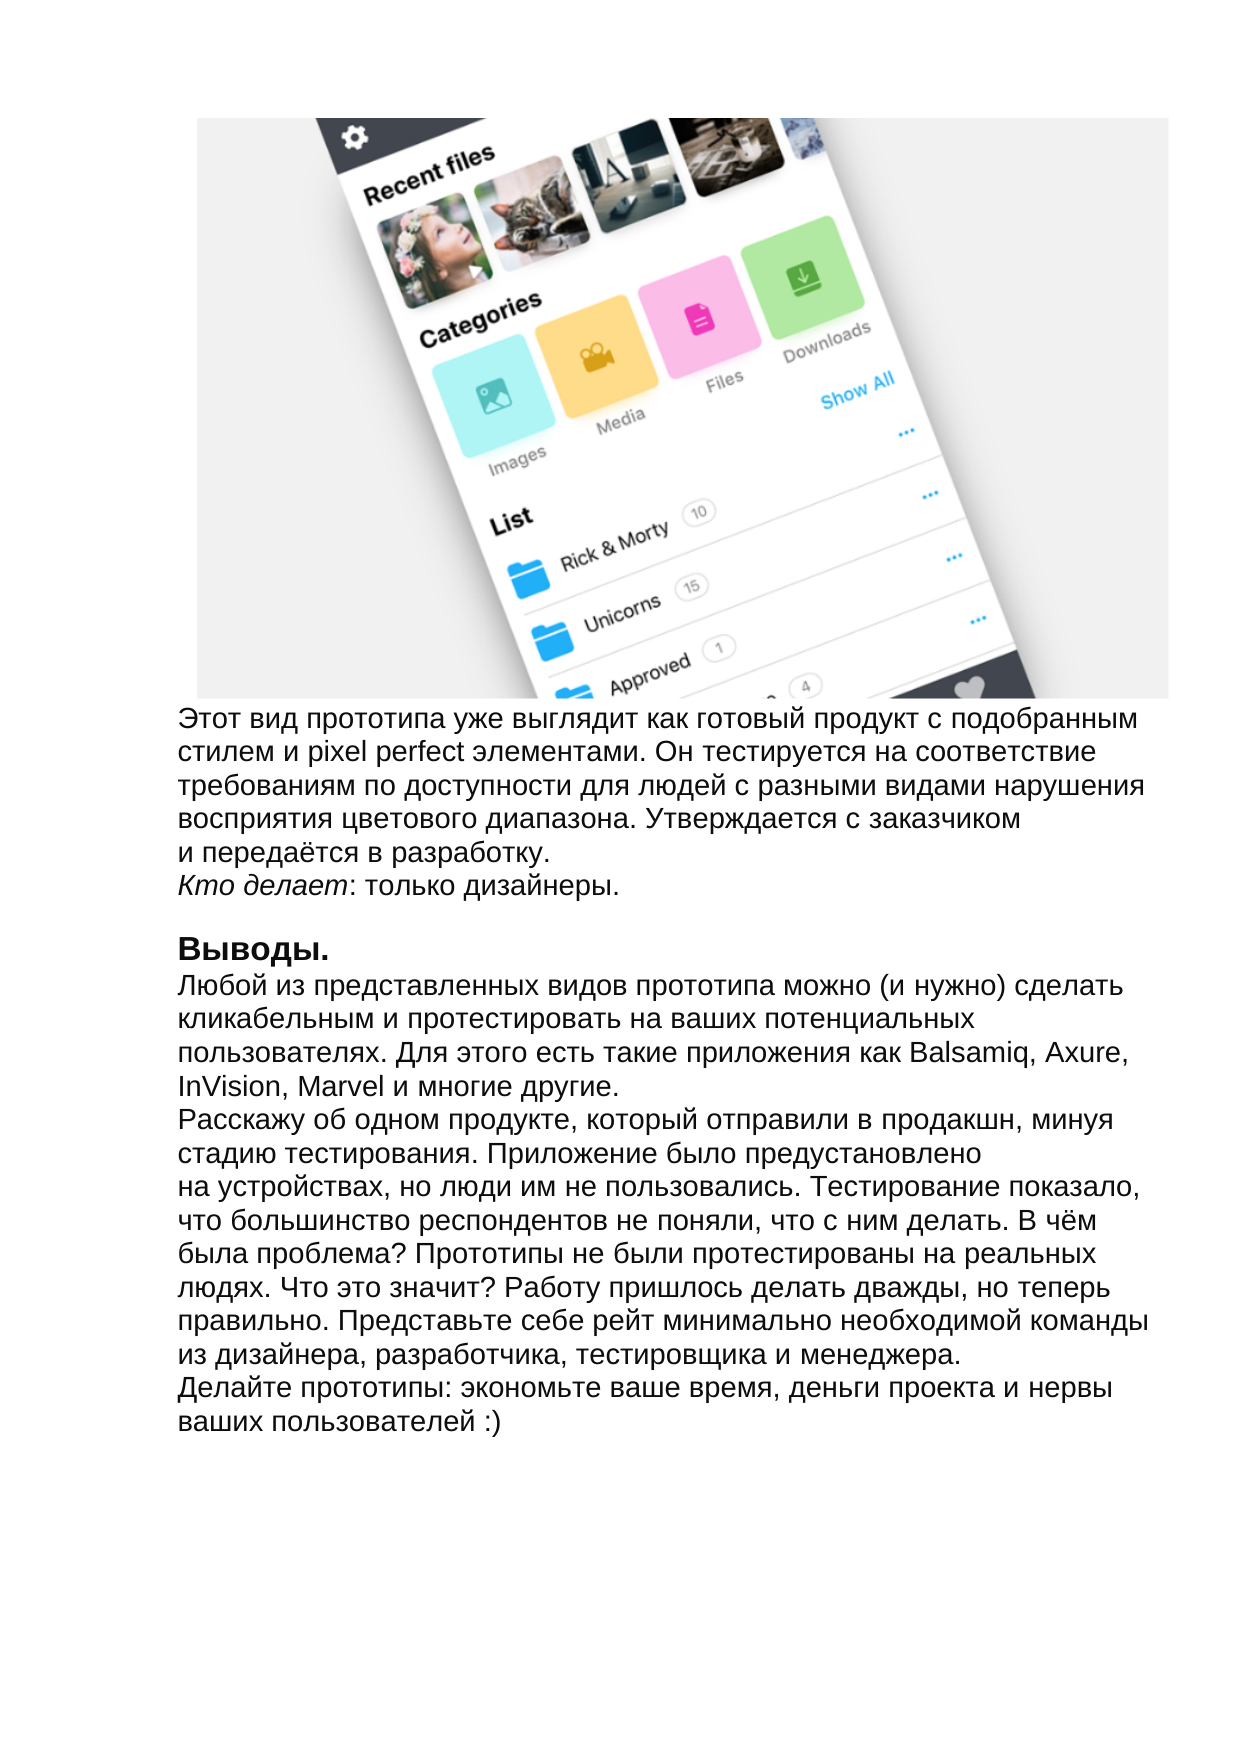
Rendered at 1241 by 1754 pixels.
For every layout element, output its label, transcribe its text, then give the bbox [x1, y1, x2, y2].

picture [196, 118, 1171, 701]
text Любой из представленных видов прототипа можно (и нужно) сделать кликабельным и протестировать на ваших потенциальных пользователях. Для этого есть такие приложения как Balsamiq, Axure, InVision, Marvel и многие другие. [177, 968, 1152, 1102]
text Расскажу об одном продукте, который отправили в продакшн, минуя стадию тестирования. Приложение было предустановлено на устройствах, но люди им не пользовались. Тестирование показало, что большинство респондентов не поняли, что с ним делать. В чём была проблема? Прототипы не были протестированы на реальных людях. Что это значит? Работу пришлось делать дважды, но теперь правильно. Представьте себе рейт минимально необходимой команды из дизайнера, разработчика, тестировщика и менеджера. [177, 1102, 1152, 1370]
text Выводы. [177, 929, 1152, 968]
text Кто делает: только дизайнеры. [177, 868, 1152, 902]
text Делайте прототипы: экономьте ваше время, деньги проекта и нервы ваших пользователей :) [177, 1370, 1152, 1437]
text Этот вид прототипа уже выглядит как готовый продукт с подобранным стилем и pixel perfect элементами. Он тестируется на соответствие требованиям по доступности для людей с разными видами нарушения восприятия цветового диапазона. Утверждается с заказчиком и передаётся в разработку. [177, 701, 1152, 868]
